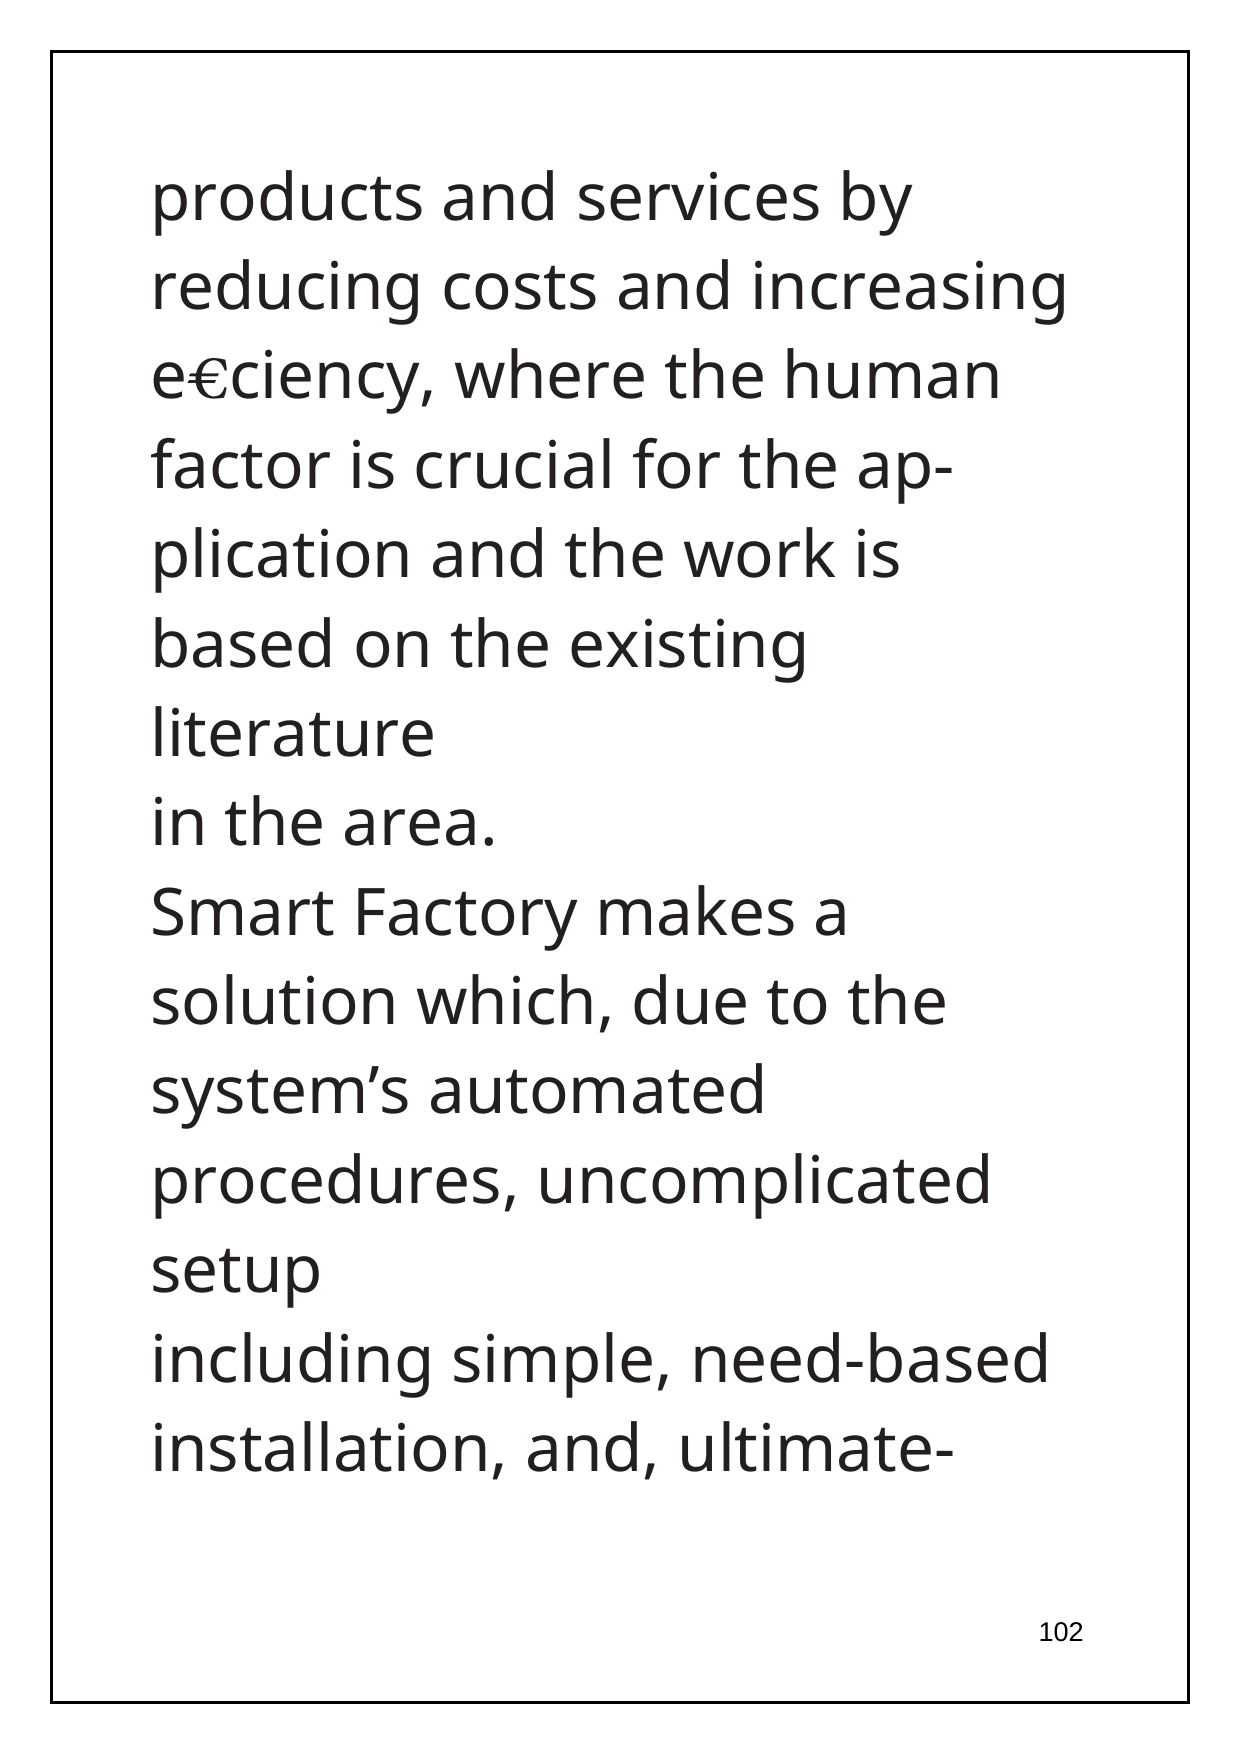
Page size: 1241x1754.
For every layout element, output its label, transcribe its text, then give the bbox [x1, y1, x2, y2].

text in the area. [150, 776, 1090, 865]
text Smart Factory makes a solution which, due to the [150, 865, 1090, 1044]
text system’s automated procedures, uncomplicated setup [150, 1044, 1090, 1312]
text including simple, need-based installation, and, ultimate- [150, 1312, 1090, 1491]
text plication and the work is based on the existing literature [150, 507, 1090, 776]
text products and services by reducing costs and increasing [150, 150, 1090, 329]
text eciency, where the human factor is crucial for the ap- [150, 329, 1090, 507]
